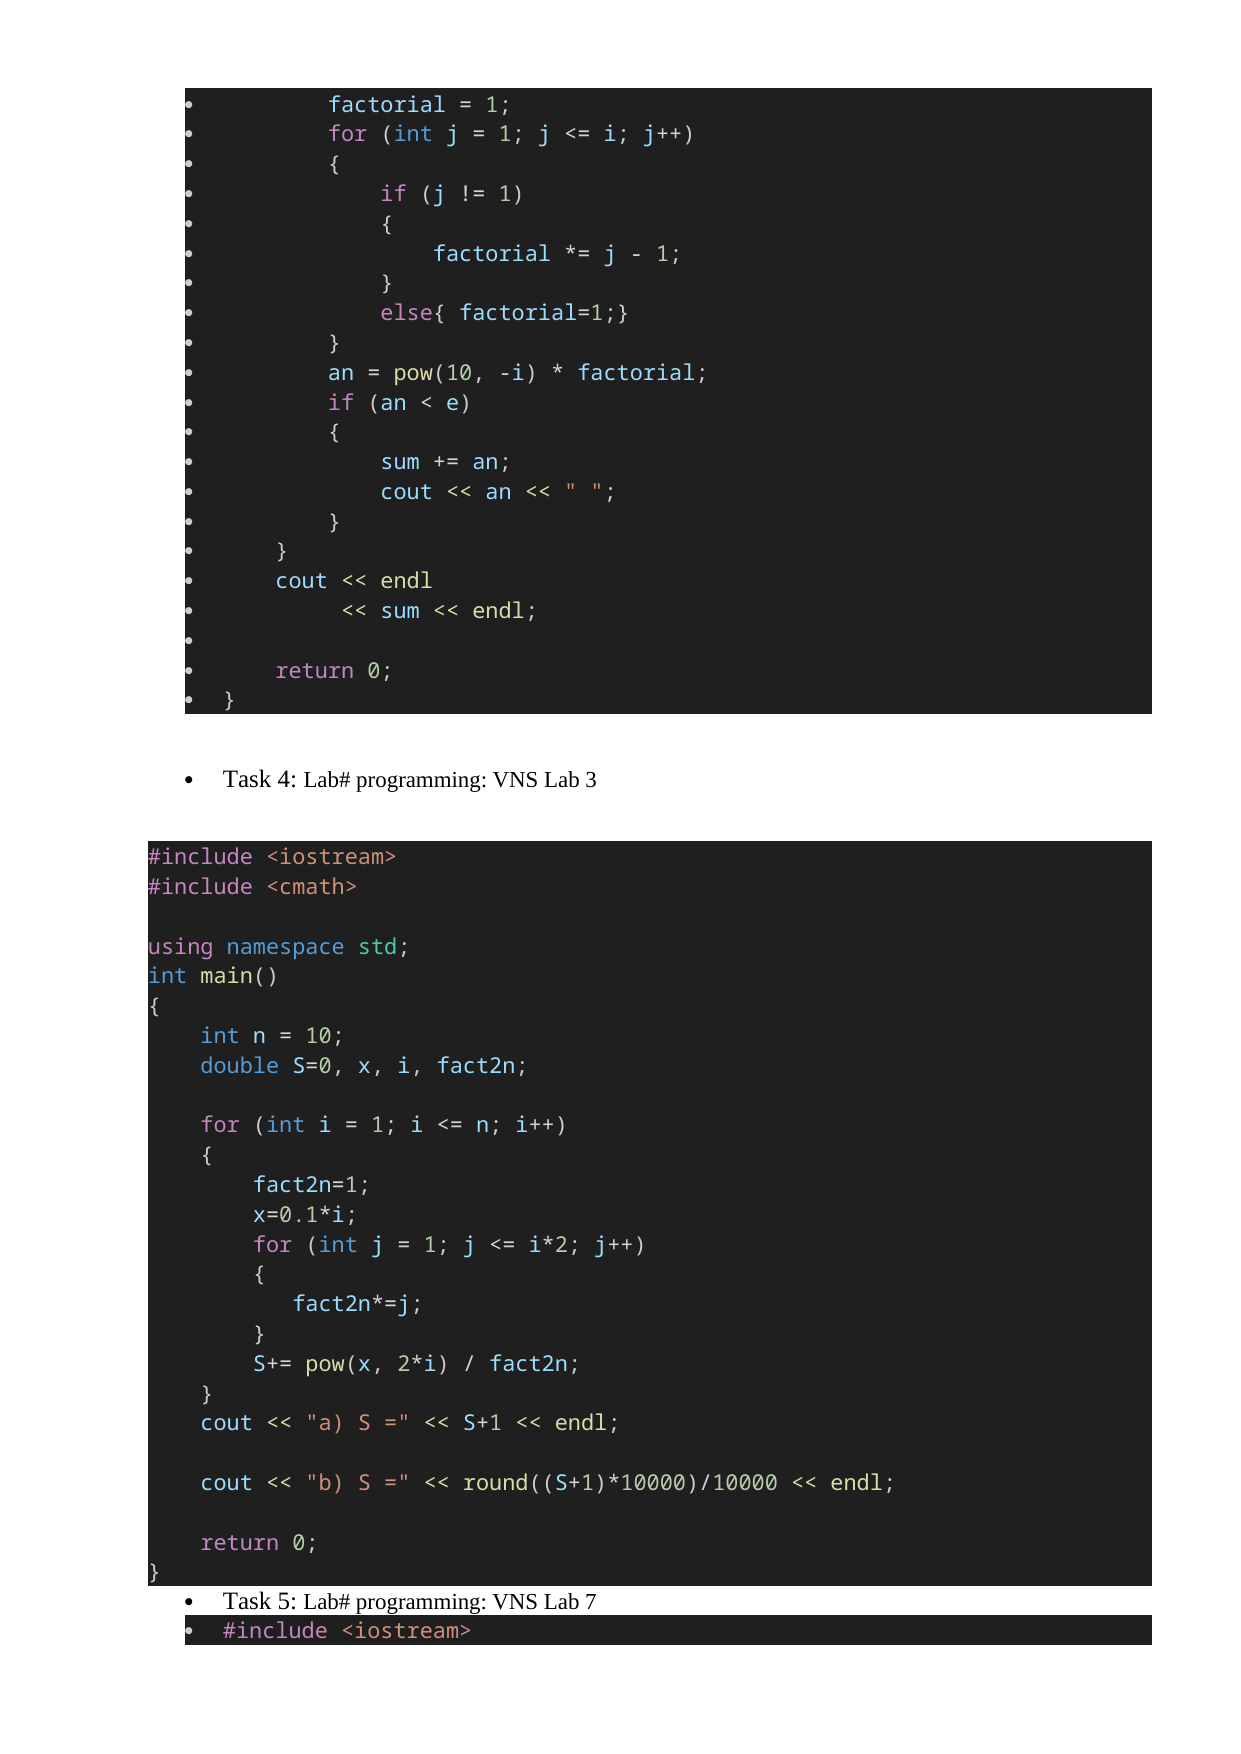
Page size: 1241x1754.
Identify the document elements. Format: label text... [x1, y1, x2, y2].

list cout << an << " "; [185, 476, 1152, 506]
text using namespace std; [148, 931, 1152, 961]
text fact2n=1; [148, 1169, 1152, 1199]
text { [148, 1258, 1152, 1288]
text } [148, 1378, 1152, 1407]
text #include <cmath> [148, 871, 1152, 901]
list if (j != 1) [185, 178, 1152, 208]
list cout << endl [185, 565, 1152, 595]
list factorial *= j - 1; [185, 237, 1152, 267]
text cout << "b) S =" << round((S+1)*10000)/10000 << endl; [148, 1467, 1152, 1497]
list Task 4: Lab# programming: VNS Lab 3 [185, 764, 1152, 792]
list } [185, 684, 1152, 714]
text x=0.1*i; [148, 1199, 1152, 1229]
list #include <iostream> [185, 1615, 1152, 1645]
list } [185, 267, 1152, 297]
list { [185, 416, 1152, 446]
text } [148, 1556, 1152, 1586]
list } [185, 506, 1152, 535]
list } [185, 327, 1152, 357]
list if (an < e) [185, 386, 1152, 416]
text S+= pow(x, 2*i) / fact2n; [148, 1348, 1152, 1378]
list factorial = 1; [185, 88, 1152, 118]
text int n = 10; [148, 1020, 1152, 1050]
text return 0; [148, 1527, 1152, 1556]
list return 0; [185, 654, 1152, 684]
text double S=0, x, i, fact2n; [148, 1050, 1152, 1080]
list else{ factorial=1;} [185, 297, 1152, 327]
list } [185, 535, 1152, 565]
list << sum << endl; [185, 595, 1152, 625]
list an = pow(10, -i) * factorial; [185, 357, 1152, 386]
list for (int j = 1; j <= i; j++) [185, 118, 1152, 148]
text cout << "a) S =" << S+1 << endl; [148, 1407, 1152, 1437]
text #include <iostream> [148, 841, 1152, 871]
list { [185, 208, 1152, 237]
text for (int i = 1; i <= n; i++) [148, 1109, 1152, 1139]
text int main() [148, 961, 1152, 990]
text { [148, 1139, 1152, 1169]
text for (int j = 1; j <= i*2; j++) [148, 1229, 1152, 1258]
list { [185, 148, 1152, 178]
text } [148, 1318, 1152, 1348]
list Task 5: Lab# programming: VNS Lab 7 [185, 1586, 1152, 1615]
text fact2n*=j; [148, 1288, 1152, 1318]
list sum += an; [185, 446, 1152, 476]
text { [148, 990, 1152, 1020]
